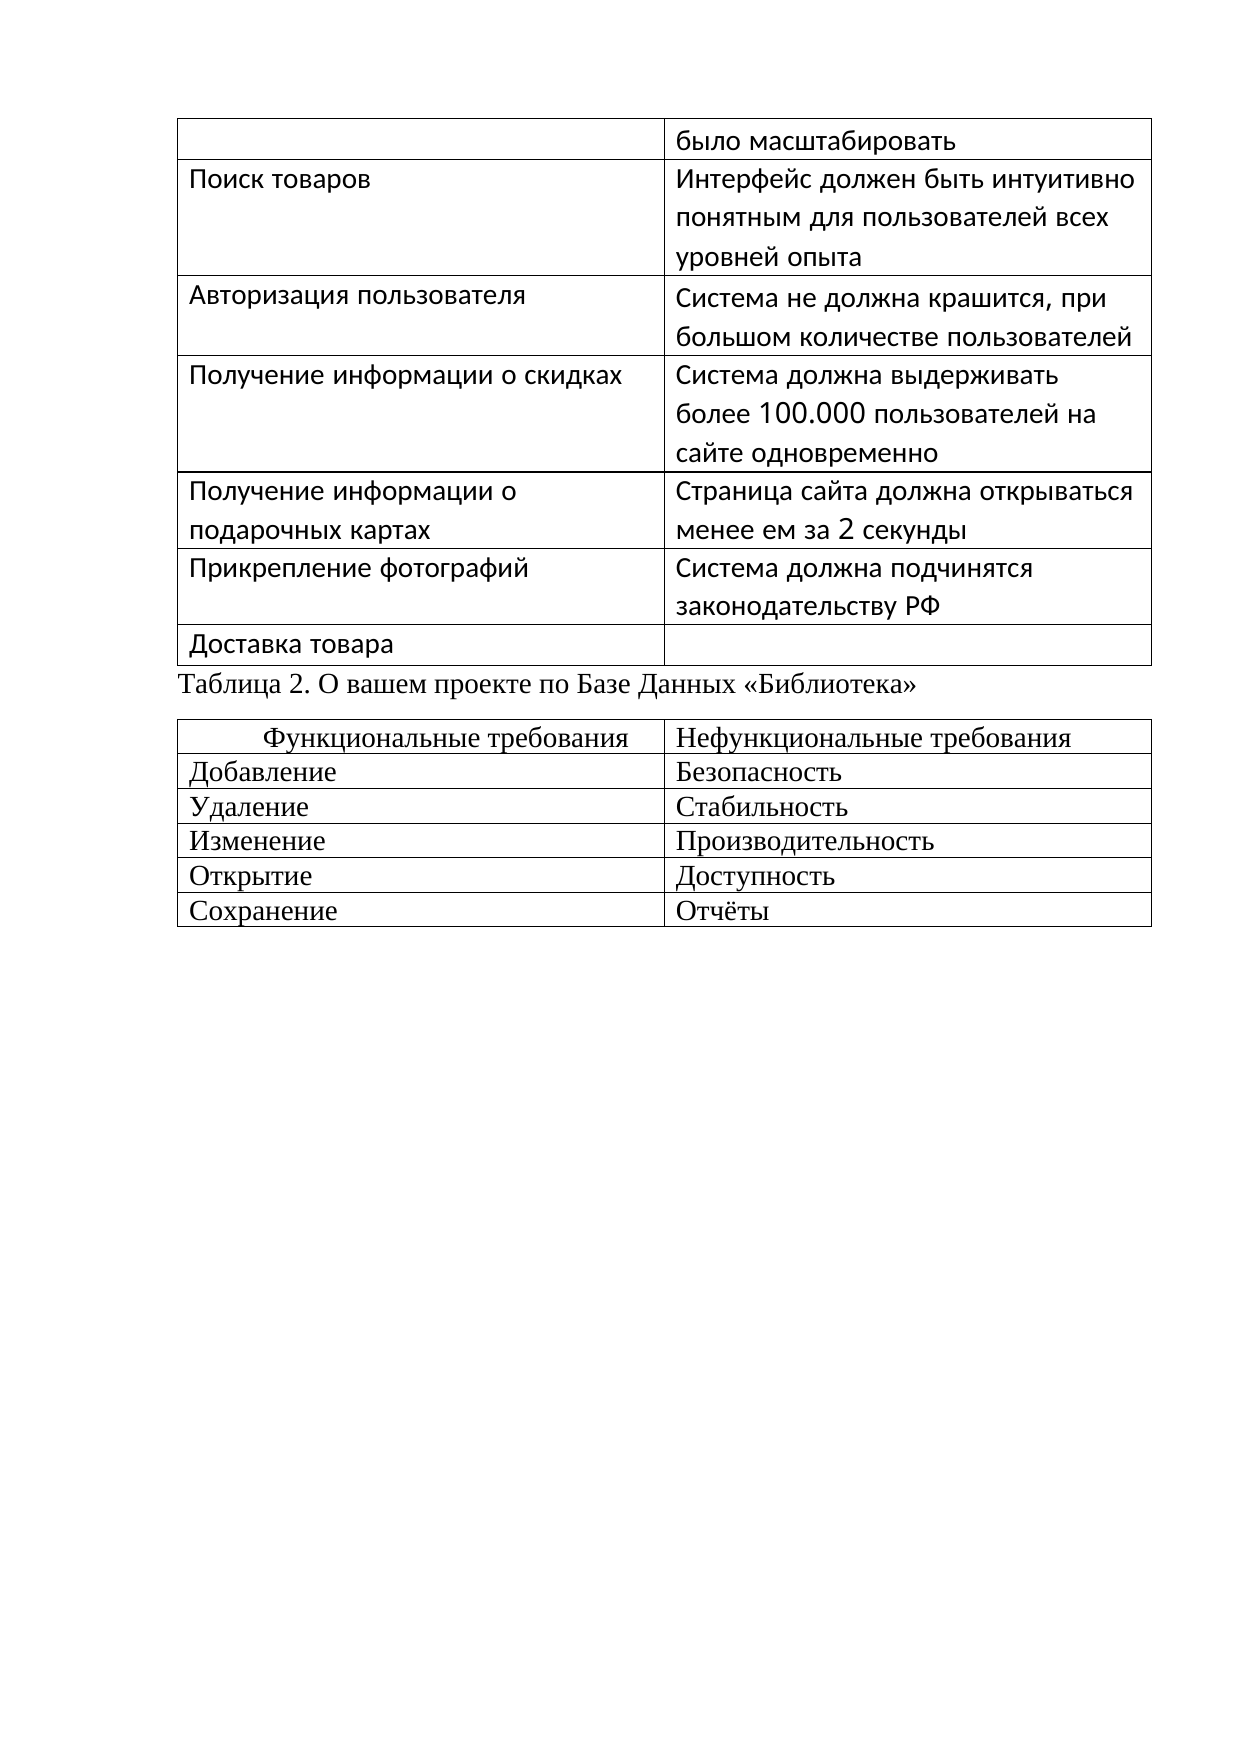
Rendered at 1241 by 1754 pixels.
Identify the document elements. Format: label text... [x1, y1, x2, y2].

table_cell Сохранение [178, 893, 664, 926]
text Таблица 2. О вашем проекте по Базе Данных «Библиотека» [177, 666, 1152, 699]
table_cell Добавление [178, 754, 664, 788]
table_cell Открытие [178, 858, 664, 892]
table_cell Удаление [178, 789, 664, 822]
table_header Нефункциональные требования [665, 720, 1151, 753]
table_cell Производительность [665, 824, 1151, 857]
table_cell Поиск товаров [178, 160, 664, 275]
table_cell Доступность [665, 858, 1151, 892]
table_cell Прикрепление фотографий [178, 549, 664, 624]
table_cell Интерфейс должен быть интуитивно понятным для пользователей всех уровней опыта [665, 160, 1151, 275]
table_cell Система не должна крашится, при большом количестве пользователей [665, 276, 1151, 355]
table_cell Получение информации о подарочных картах [178, 473, 664, 548]
table_cell Изменение [178, 824, 664, 857]
table_header Функциональные требования [178, 720, 664, 753]
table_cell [178, 119, 664, 159]
table_cell Получение информации о скидках [178, 356, 664, 471]
table_cell [665, 625, 1151, 665]
table_cell Страница сайта должна открываться менее ем за 2 секунды [665, 473, 1151, 548]
table_cell Доставка товара [178, 625, 664, 665]
table_cell Стабильность [665, 789, 1151, 822]
table_cell Авторизация пользователя [178, 276, 664, 355]
table_cell Отчёты [665, 893, 1151, 926]
table_cell Система должна выдерживать более 100.000 пользователей на сайте одновременно [665, 356, 1151, 471]
table_cell Безопасность [665, 754, 1151, 788]
table_cell Система должна подчинятся законодательству РФ [665, 549, 1151, 624]
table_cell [665, 119, 1151, 159]
